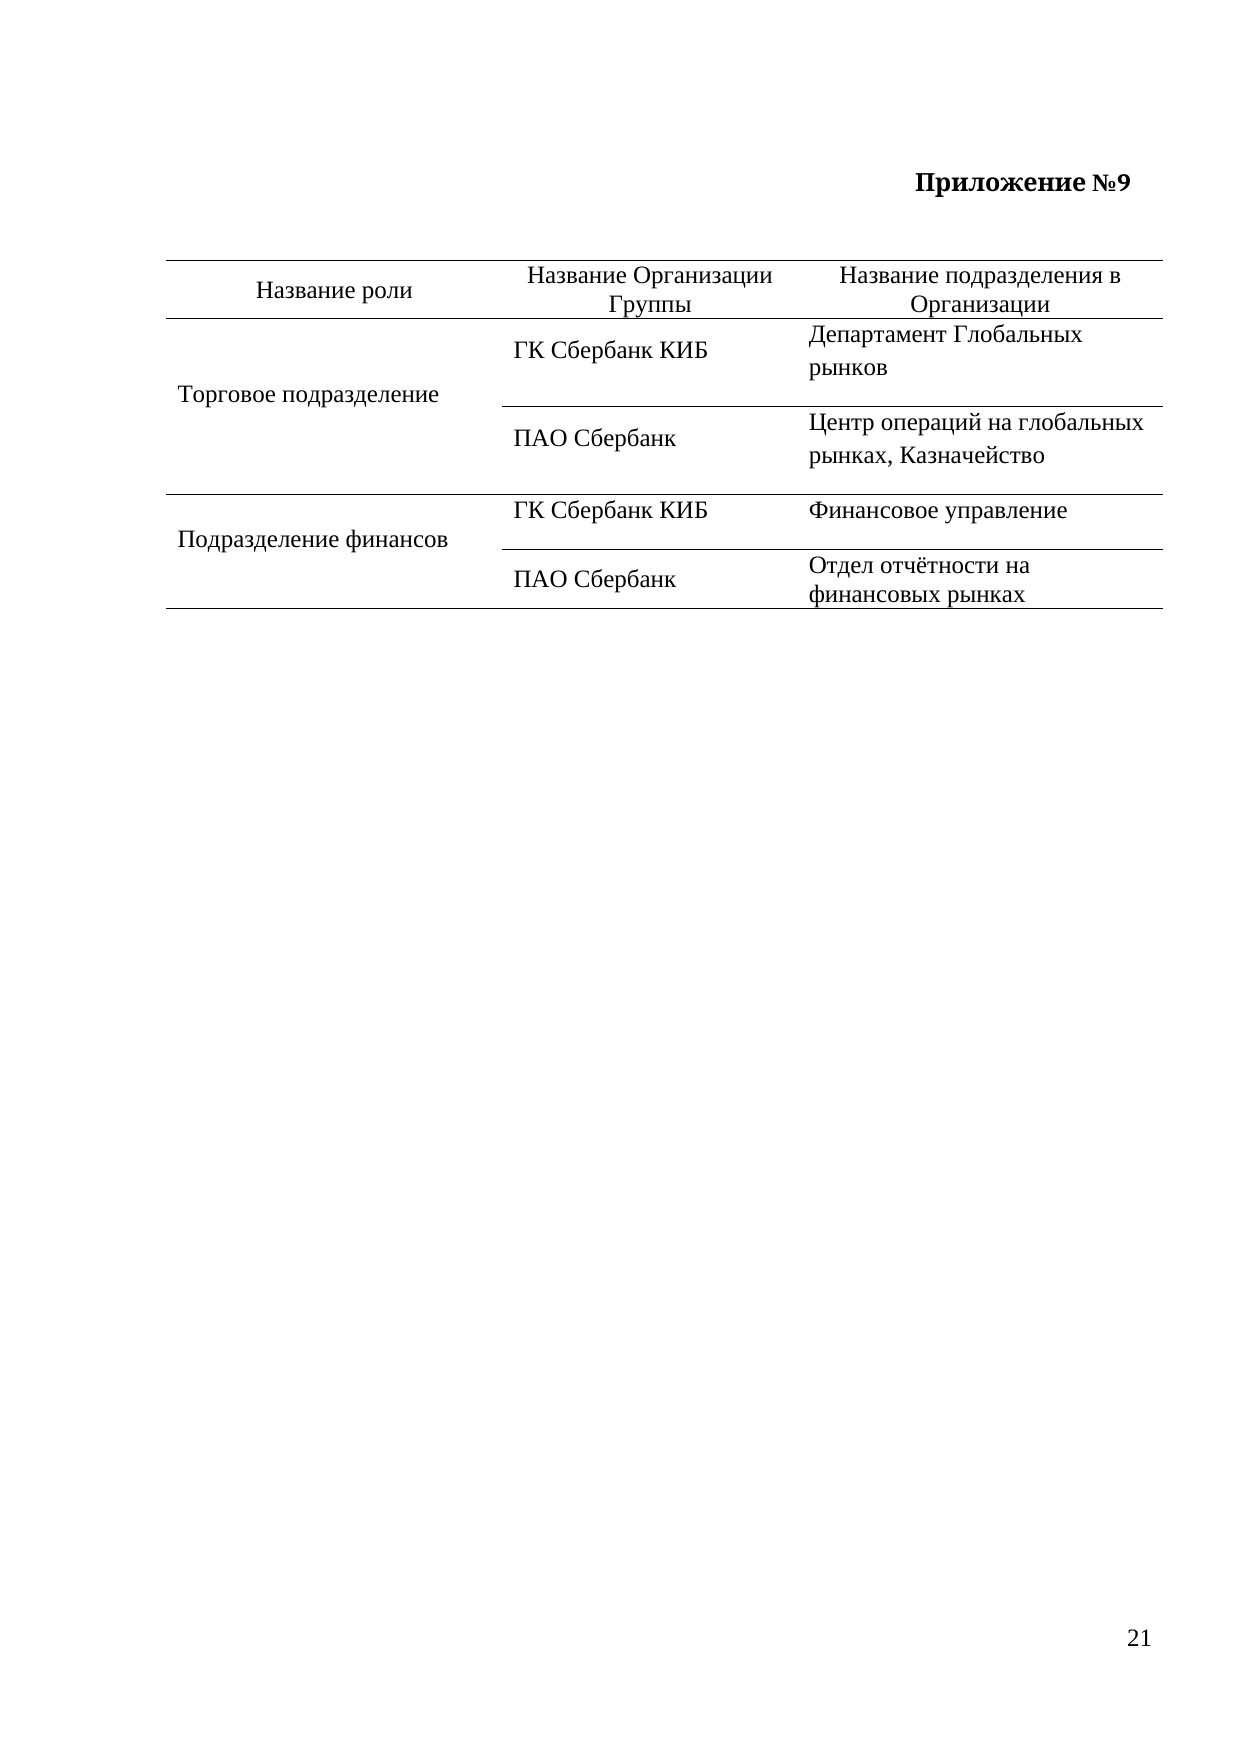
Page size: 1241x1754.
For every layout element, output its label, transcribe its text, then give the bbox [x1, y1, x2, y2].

table_cell ПАО Сбербанк [502, 550, 797, 607]
table_cell ГК Сбербанк КИБ [502, 495, 797, 549]
table_cell Финансовое управление [797, 495, 1163, 549]
table_cell Подразделение финансов [166, 495, 502, 607]
table_cell Отдел отчётности на финансовых рынках [797, 550, 1163, 607]
subtitle Приложение №9 [915, 168, 1152, 197]
table_cell ГК Сбербанк КИБ [502, 319, 797, 406]
table_header Название Организации Группы [502, 261, 797, 318]
table_header Название роли [166, 261, 502, 318]
table_cell Центр операций на глобальных рынках, Казначейство [797, 407, 1163, 494]
table_cell Торговое подразделение [166, 319, 502, 494]
table_header Название подразделения в Организации [797, 261, 1163, 318]
table_cell ПАО Сбербанк [502, 407, 797, 494]
table_cell Департамент Глобальных рынков [797, 319, 1163, 406]
